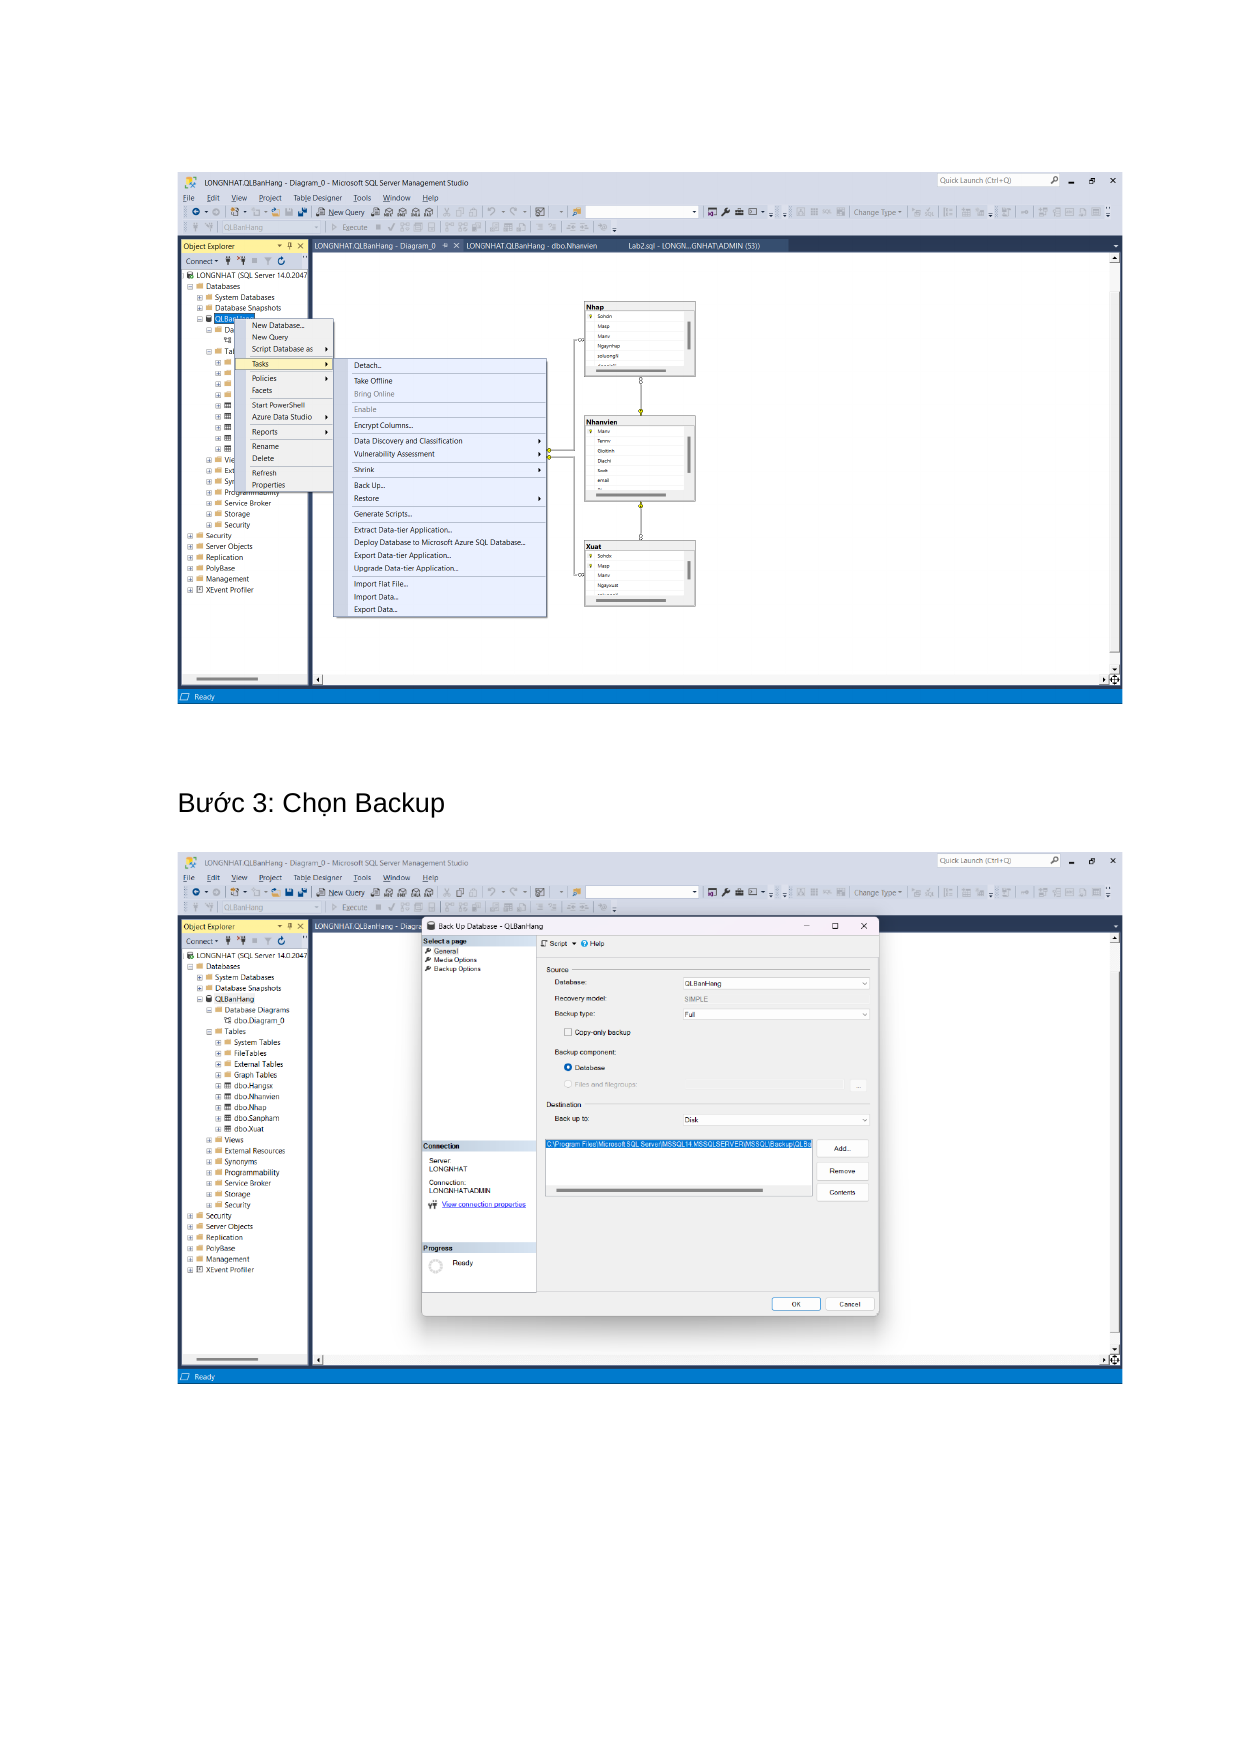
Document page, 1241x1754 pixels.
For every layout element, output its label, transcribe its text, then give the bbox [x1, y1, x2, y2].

picture [177, 172, 1123, 704]
text Bước 3: Chọn Backup [177, 787, 1122, 818]
picture [177, 852, 1123, 1384]
